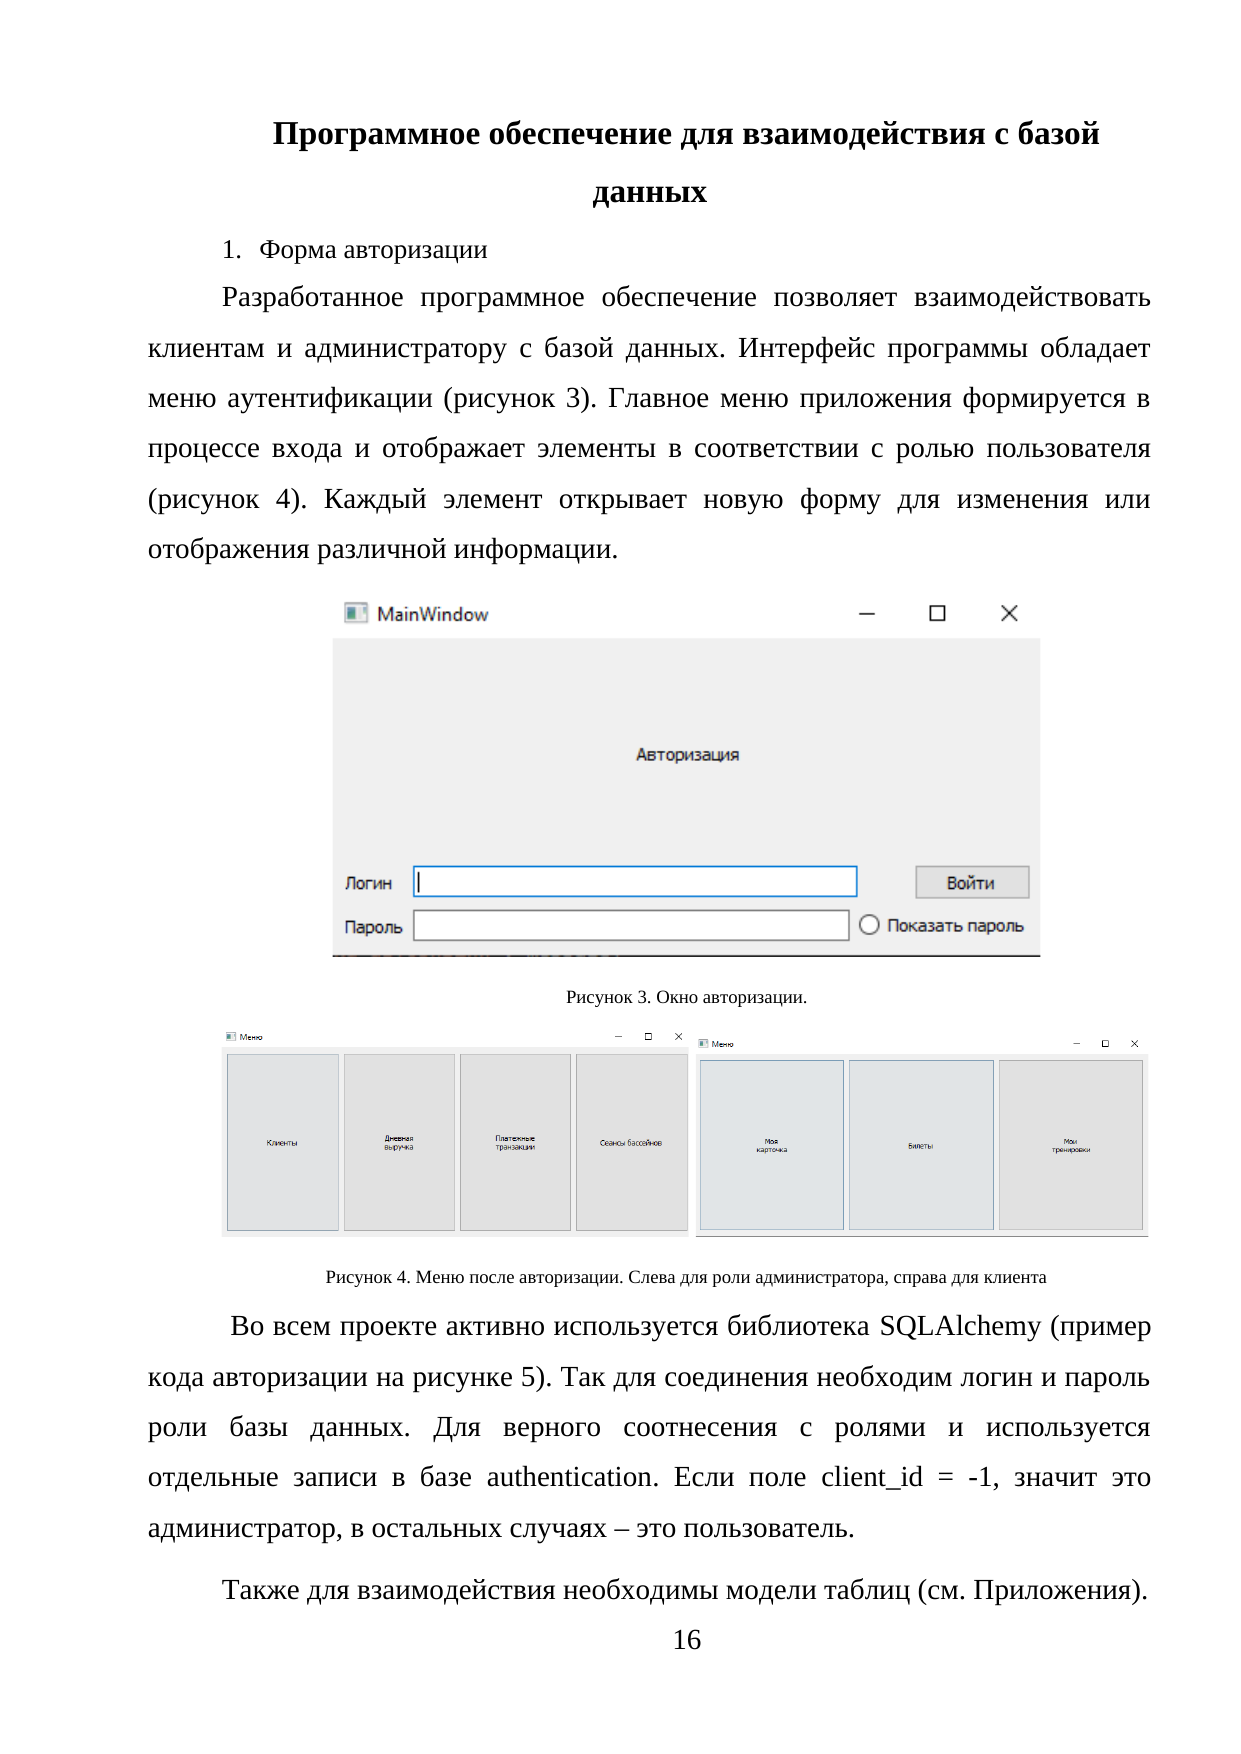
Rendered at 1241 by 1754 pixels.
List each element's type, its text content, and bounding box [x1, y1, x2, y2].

text Рисунок 3. Окно авторизации. [148, 986, 1152, 1007]
text Также для взаимодействия необходимы модели таблиц (см. Приложения). [148, 1572, 1152, 1606]
picture [221, 1028, 689, 1237]
text Рисунок 4. Меню после авторизации. Слева для роли администратора, справа для клиента [148, 1266, 1152, 1288]
picture [695, 1036, 1149, 1237]
text Разработанное программное обеспечение позволяет взаимодействовать клиентам и администратору с базой данных. Интерфейс программы обладает меню аутентификации (рисунок 3). Главное меню приложения формируется в процессе входа и отображает элементы в соответствии с ролью пользователя (рисунок 4). Каждый элемент открывает новую форму для изменения или отображения различной информации. [148, 279, 1152, 564]
text Во всем проекте активно используется библиотека SQLAlchemy (пример кода авторизации на рисунке 5). Так для соединения необходим логин и пароль роли базы данных. Для верного соотнесения с ролями и используется отдельные записи в базе authentication. Если поле client_id = -1, значит это администратор, в остальных случаях – это пользователь. [148, 1308, 1152, 1543]
picture [332, 593, 1041, 957]
subtitle Форма авторизации [222, 233, 1152, 264]
subtitle Программное обеспечение для взаимодействия с базой данных [148, 114, 1152, 209]
